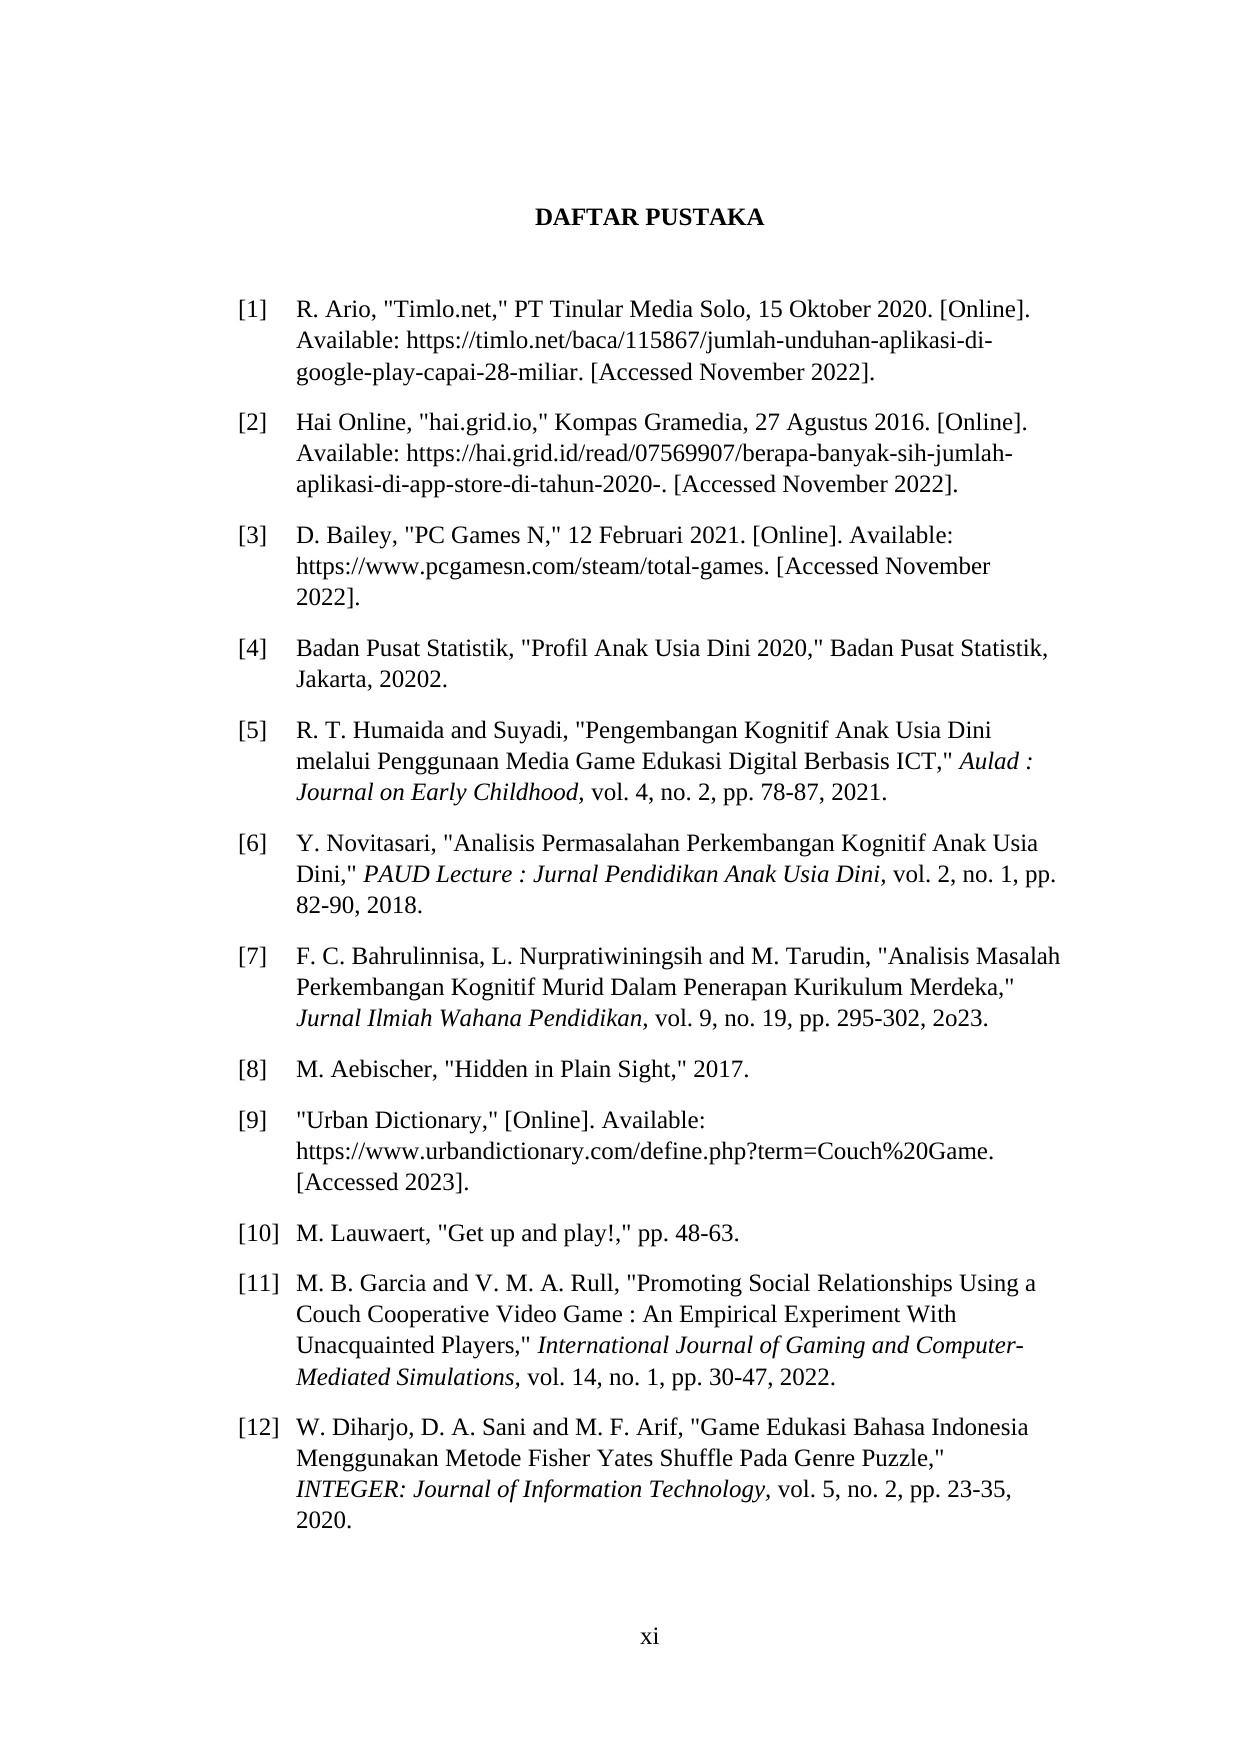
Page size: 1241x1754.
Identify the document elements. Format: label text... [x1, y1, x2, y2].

table_cell D. Bailey, "PC Games N," 12 Februari 2021. [Online]. Available: https://www.pcgamesn.com/steam/total-games. [Accessed November 2022]. [294, 519, 1063, 632]
table_cell R. T. Humaida and Suyadi, "Pengembangan Kognitif Anak Usia Dini melalui Penggunaan Media Game Edukasi Digital Berbasis ICT," Aulad : Journal on Early Childhood, vol. 4, no. 2, pp. 78-87, 2021. [294, 714, 1063, 827]
table_cell [7] [236, 940, 294, 1052]
table_cell [4] [236, 632, 294, 714]
table_cell W. Diharjo, D. A. Sani and M. F. Arif, "Game Edukasi Bahasa Indonesia Menggunakan Metode Fisher Yates Shuffle Pada Genre Puzzle," INTEGER: Journal of Information Technology, vol. 5, no. 2, pp. 23-35, 2020. [294, 1411, 1063, 1555]
table_cell [8] [236, 1053, 294, 1103]
table_cell "Urban Dictionary," [Online]. Available: https://www.urbandictionary.com/define.php?term=Couch%20Game. [Accessed 2023]. [294, 1103, 1063, 1216]
table_cell [9] [236, 1103, 294, 1216]
table_header R. Ario, "Timlo.net," PT Tinular Media Solo, 15 Oktober 2020. [Online]. Available: https://timlo.net/baca/115867/jumlah-unduhan-aplikasi-di-google-play-capai-28-miliar. [Accessed November 2022]. [294, 293, 1063, 406]
table_cell [12] [236, 1411, 294, 1555]
subtitle DAFTAR PUSTAKA [236, 202, 1063, 231]
table_cell [3] [236, 519, 294, 632]
table_cell [5] [236, 714, 294, 827]
table_cell M. B. Garcia and V. M. A. Rull, "Promoting Social Relationships Using a Couch Cooperative Video Game : An Empirical Experiment With Unacquainted Players," International Journal of Gaming and Computer-Mediated Simulations, vol. 14, no. 1, pp. 30-47, 2022. [294, 1267, 1063, 1411]
table_cell Y. Novitasari, "Analisis Permasalahan Perkembangan Kognitif Anak Usia Dini," PAUD Lecture : Jurnal Pendidikan Anak Usia Dini, vol. 2, no. 1, pp. 82-90, 2018. [294, 827, 1063, 939]
table_cell [11] [236, 1267, 294, 1411]
table_cell [2] [236, 406, 294, 519]
table_cell M. Aebischer, "Hidden in Plain Sight," 2017. [294, 1053, 1063, 1103]
table_cell Badan Pusat Statistik, "Profil Anak Usia Dini 2020," Badan Pusat Statistik, Jakarta, 20202. [294, 632, 1063, 714]
table_header [1] [236, 293, 294, 406]
table_cell M. Lauwaert, "Get up and play!," pp. 48-63. [294, 1216, 1063, 1267]
table_cell Hai Online, "hai.grid.io," Kompas Gramedia, 27 Agustus 2016. [Online]. Available: https://hai.grid.id/read/07569907/berapa-banyak-sih-jumlah-aplikasi-di-app-store-di-tahun-2020-. [Accessed November 2022]. [294, 406, 1063, 519]
table_cell [10] [236, 1216, 294, 1267]
table_cell F. C. Bahrulinnisa, L. Nurpratiwiningsih and M. Tarudin, "Analisis Masalah Perkembangan Kognitif Murid Dalam Penerapan Kurikulum Merdeka," Jurnal Ilmiah Wahana Pendidikan, vol. 9, no. 19, pp. 295-302, 2o23. [294, 940, 1063, 1052]
table_cell [6] [236, 827, 294, 939]
